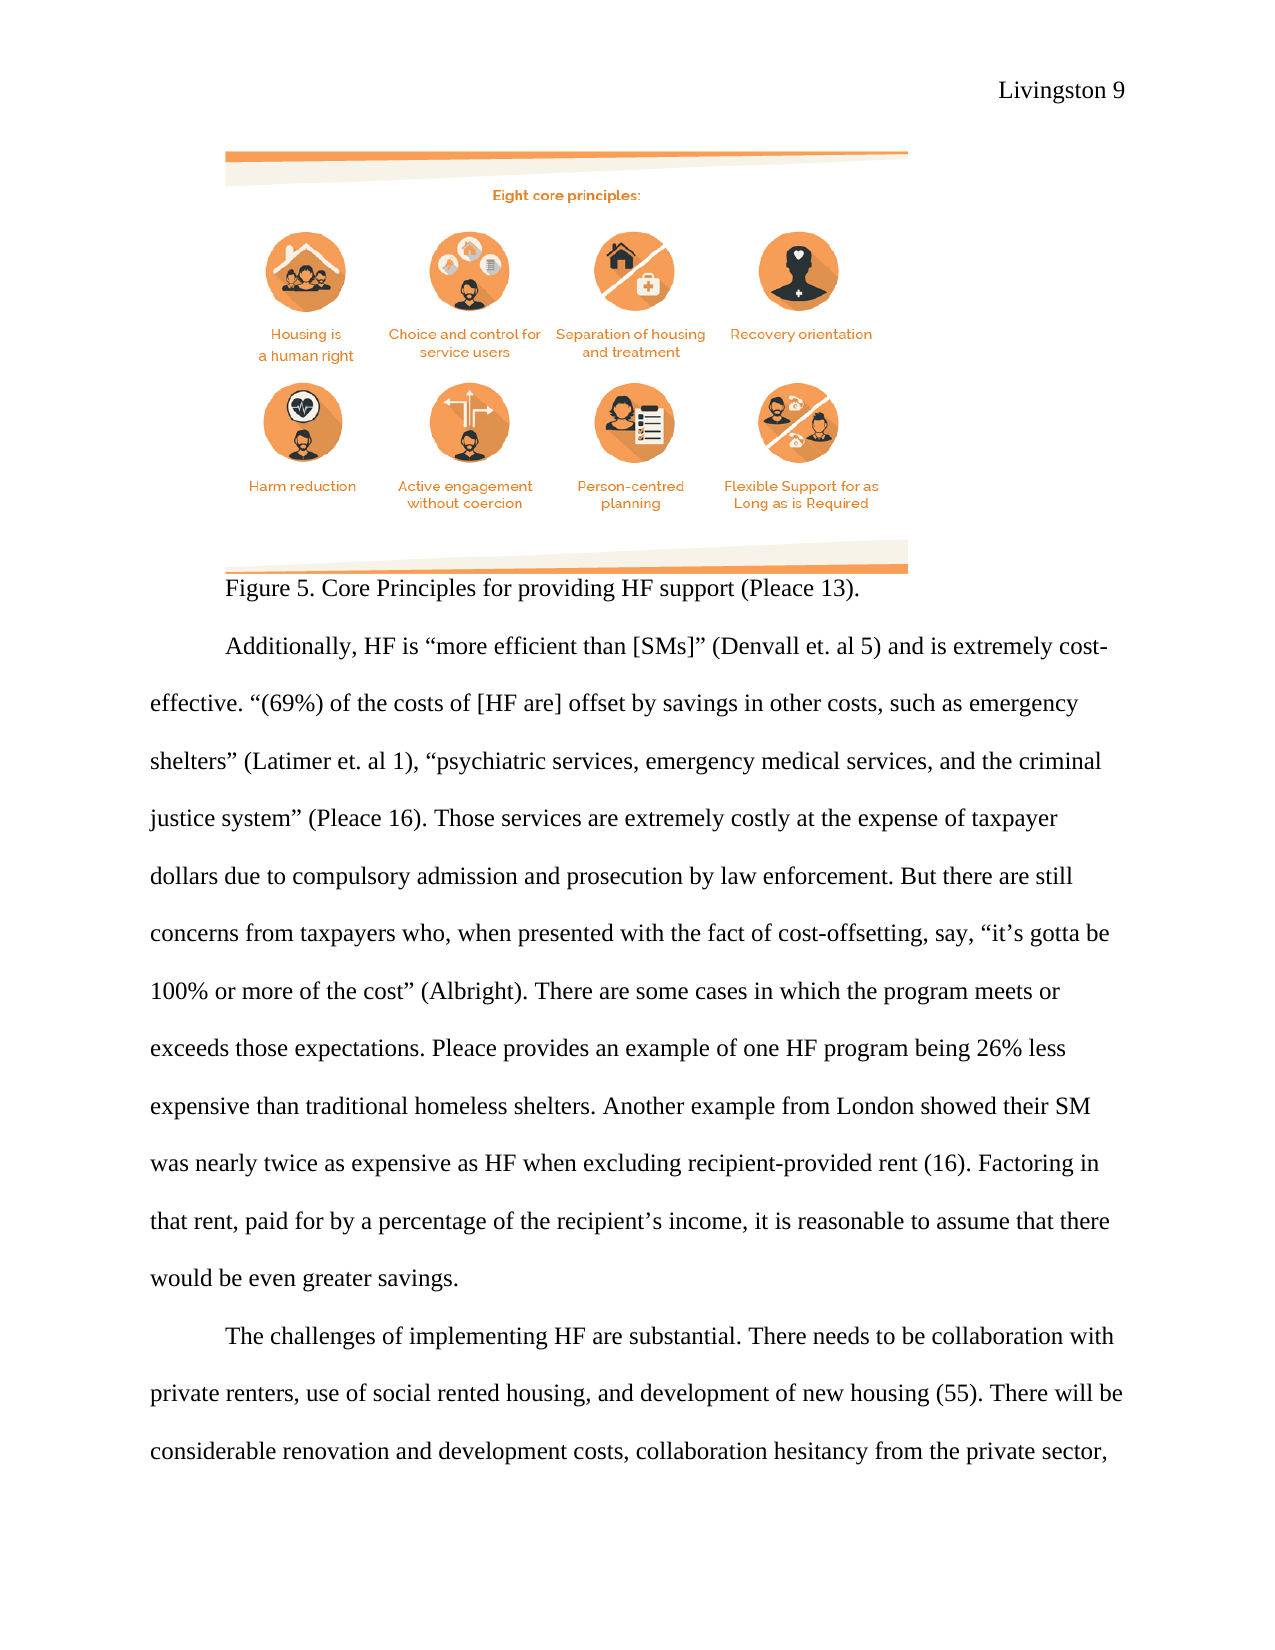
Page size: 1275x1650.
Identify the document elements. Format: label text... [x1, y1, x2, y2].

text Additionally, HF is “more efficient than [SMs]” (Denvall et. al 5) and is extremely cost-effective. “(69%) of the costs of [HF are] offset by savings in other costs, such as emergency shelters” (Latimer et. al 1), “psychiatric services, emergency medical services, and the criminal justice system” (Pleace 16). Those services are extremely costly at the expense of taxpayer dollars due to compulsory admission and prosecution by law enforcement. But there are still concerns from taxpayers who, when presented with the fact of cost-offsetting, say, “it’s gotta be 100% or more of the cost” (Albright). There are some cases in which the program meets or exceeds those expectations. Pleace provides an example of one HF program being 26% less expensive than traditional homeless shelters. Another example from London showed their SM was nearly twice as expensive as HF when excluding recipient-provided rent (16). Factoring in that rent, paid for by a percentage of the recipient’s income, it is reasonable to assume that there would be even greater savings. [150, 631, 1125, 1292]
text Figure 5. Core Principles for providing HF support (Pleace 13). [150, 573, 1125, 602]
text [150, 1321, 1125, 1465]
picture [225, 150, 911, 574]
